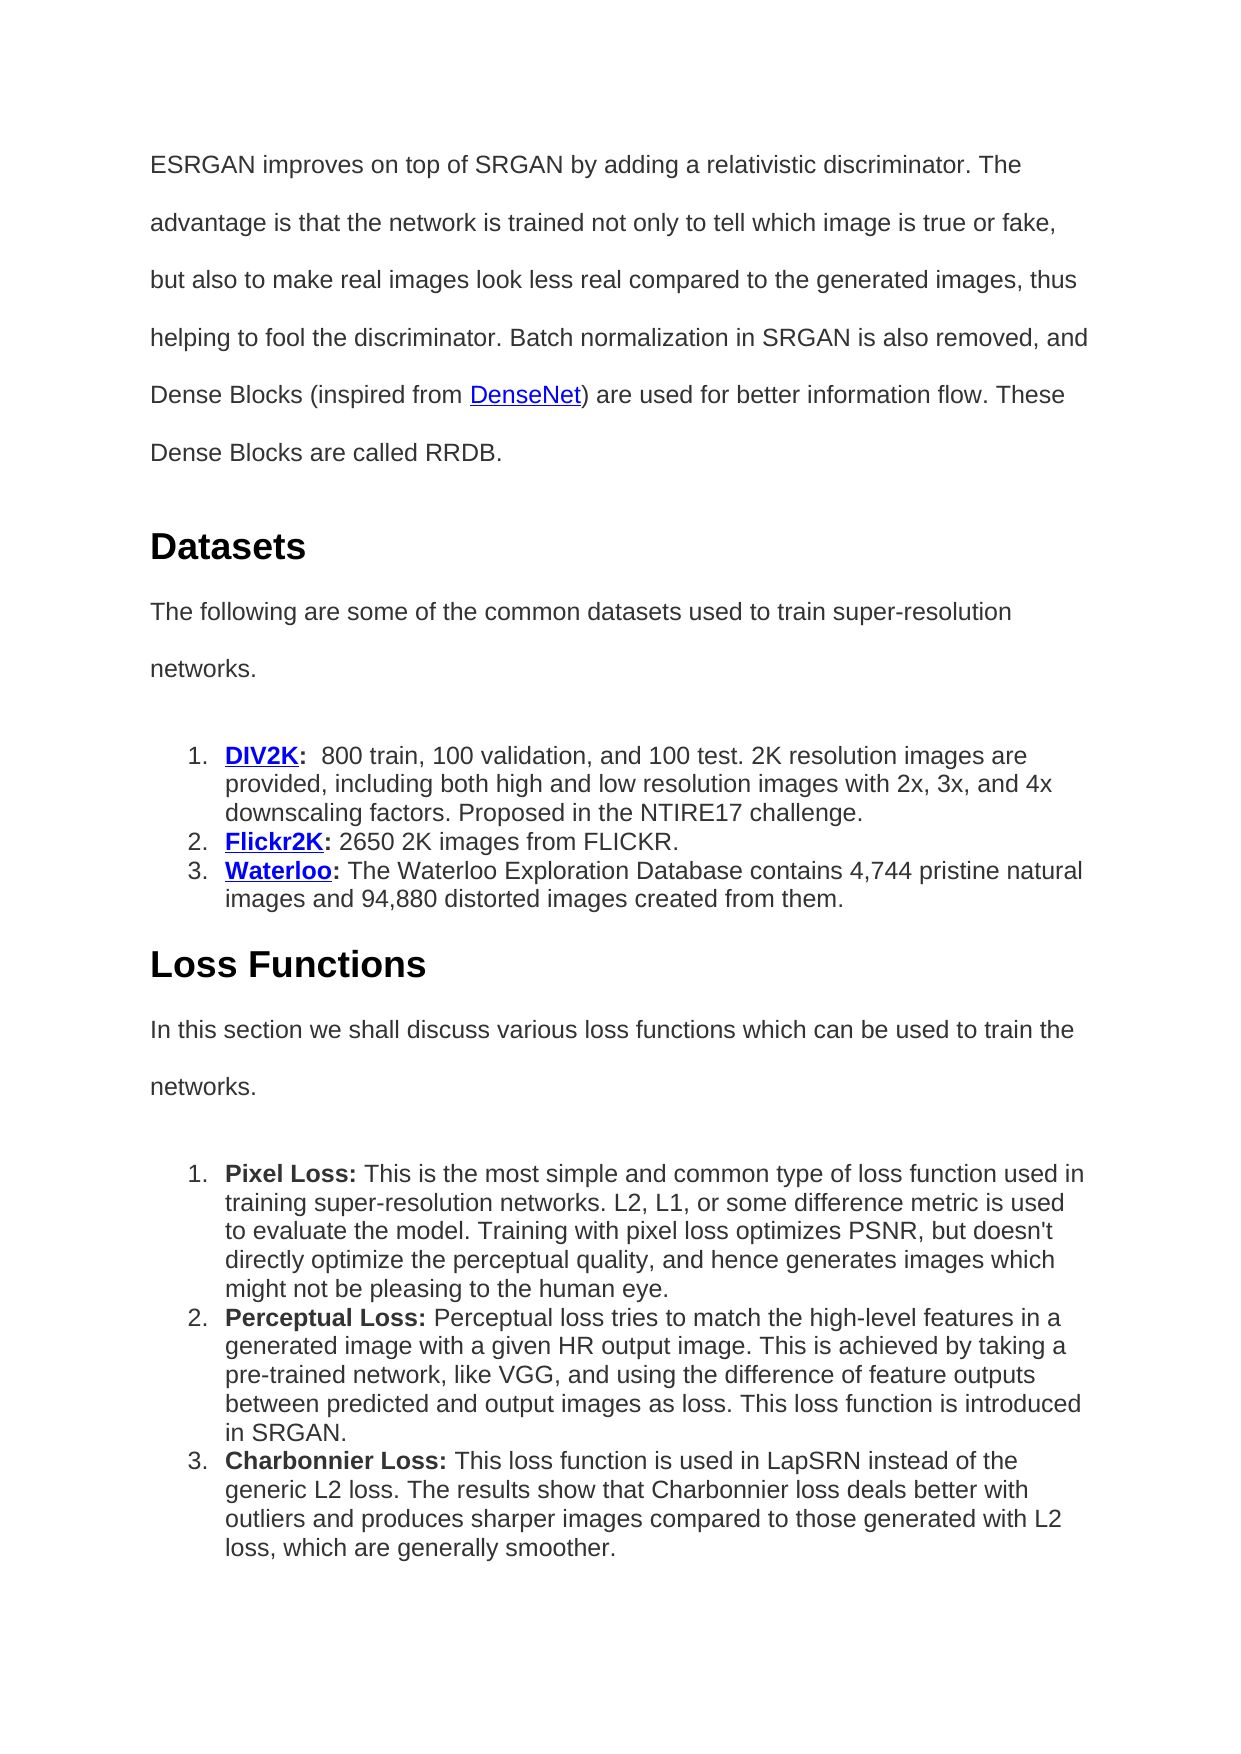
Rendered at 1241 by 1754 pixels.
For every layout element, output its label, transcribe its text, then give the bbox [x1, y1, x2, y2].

list Flickr2K: 2650 2K images from FLICKR. [187, 827, 1090, 856]
text The following are some of the common datasets used to train super-resolution networks. [150, 596, 1090, 683]
list Perceptual Loss: Perceptual loss tries to match the high-level features in a generated image with a given HR output image. This is achieved by taking a pre-trained network, like VGG, and using the difference of feature outputs between predicted and output images as loss. This loss function is introduced in SRGAN. [187, 1302, 1090, 1446]
list Charbonnier Loss: This loss function is used in LapSRN instead of the generic L2 loss. The results show that Charbonnier loss deals better with outliers and produces sharper images compared to those generated with L2 loss, which are generally smoother. [187, 1446, 1090, 1561]
list Waterloo: The Waterloo Exploration Database contains 4,744 pristine natural images and 94,880 distorted images created from them. [187, 856, 1090, 913]
text In this section we shall discuss various loss functions which can be used to train the networks. [150, 1014, 1090, 1101]
list Pixel Loss: This is the most simple and common type of loss function used in training super-resolution networks. L2, L1, or some difference metric is used to evaluate the model. Training with pixel loss optimizes PSNR, but doesn't directly optimize the perceptual quality, and hence generates images which might not be pleasing to the human eye. [187, 1159, 1090, 1302]
text ESRGAN improves on top of SRGAN by adding a relativistic discriminator. The advantage is that the network is trained not only to tell which image is true or fake, but also to make real images look less real compared to the generated images, thus helping to fool the discriminator. Batch normalization in SRGAN is also removed, and Dense Blocks (inspired from DenseNet) are used for better information flow. These Dense Blocks are called RRDB. [150, 150, 1090, 466]
text Loss Functions [150, 942, 1090, 985]
list DIV2K: 800 train, 100 validation, and 100 test. 2K resolution images are provided, including both high and low resolution images with 2x, 3x, and 4x downscaling factors. Proposed in the NTIRE17 challenge. [187, 741, 1090, 827]
text Datasets [150, 524, 1090, 567]
